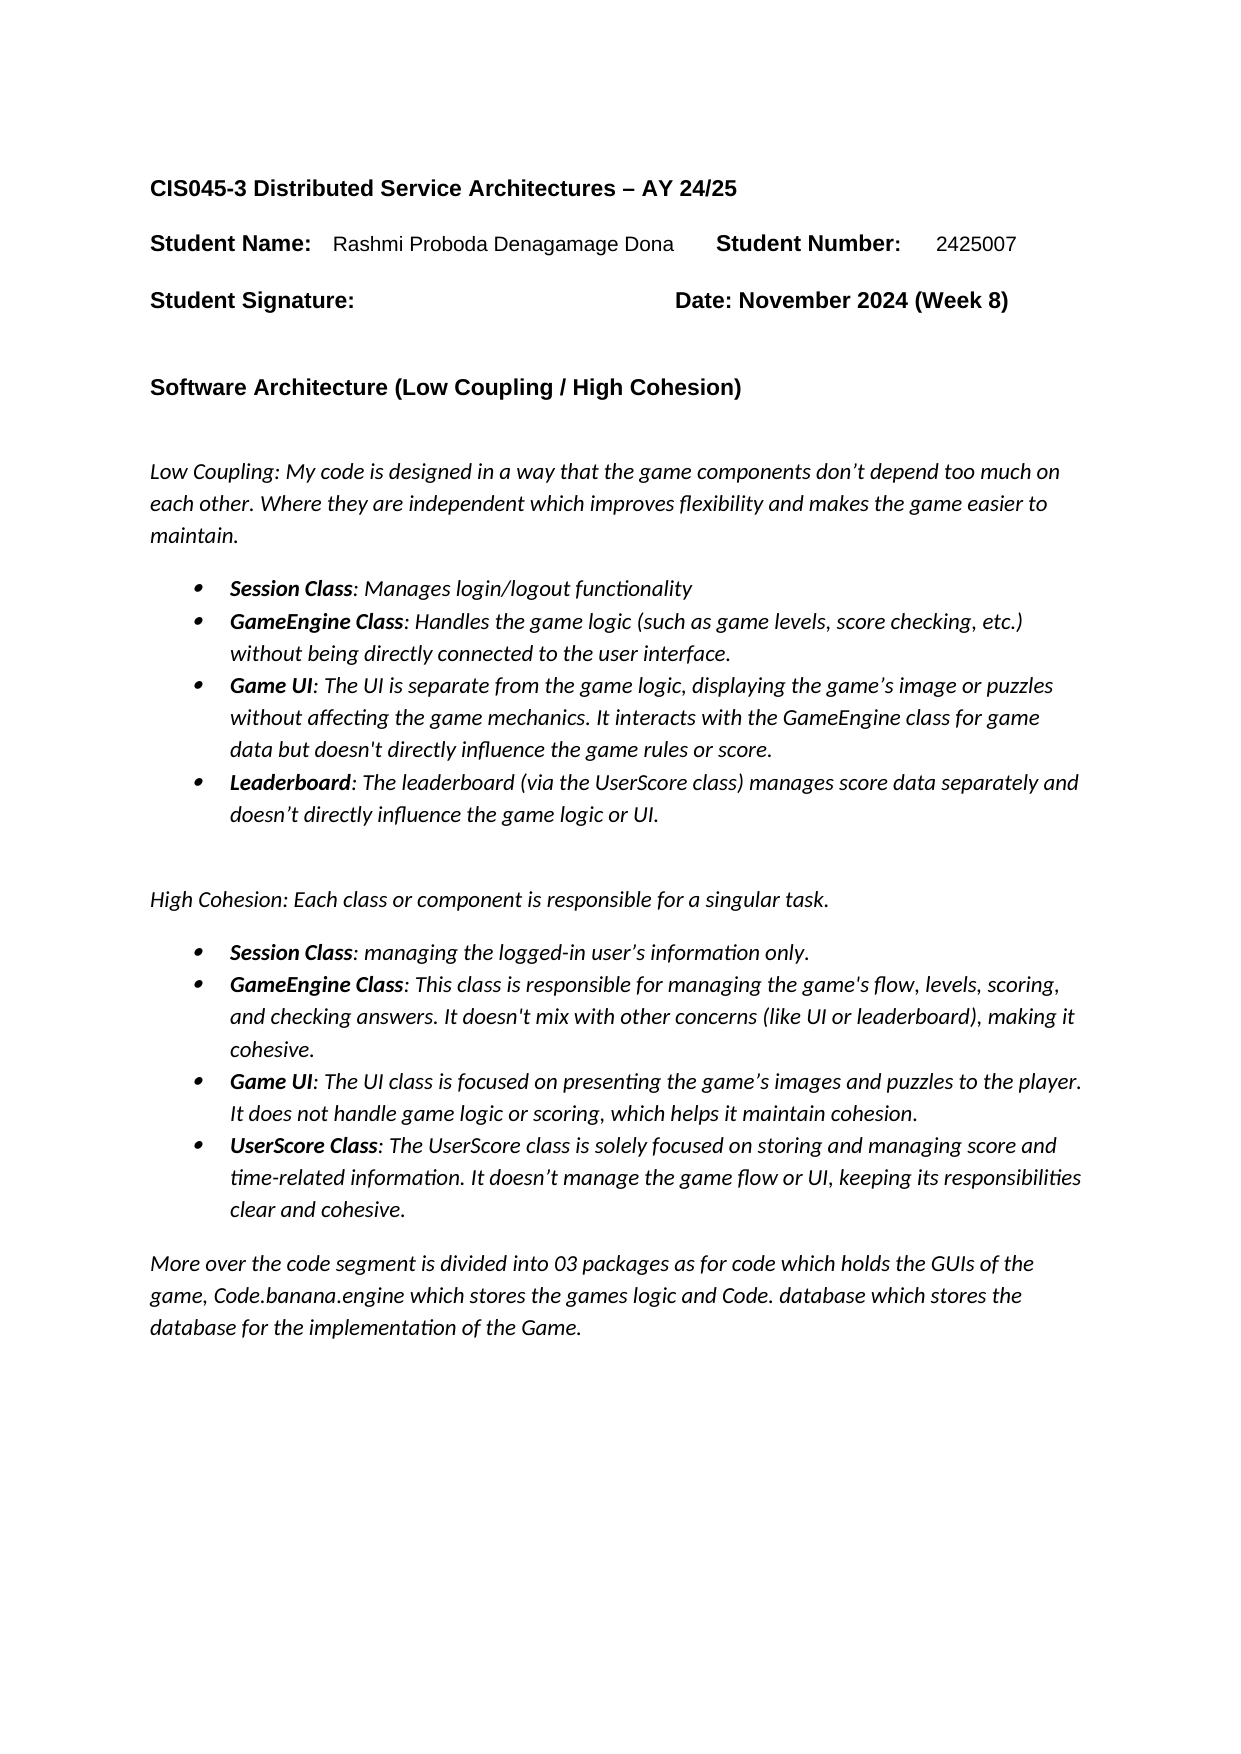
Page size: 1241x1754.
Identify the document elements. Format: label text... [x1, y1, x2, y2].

list Game UI: The UI class is focused on presenting the game’s images and puzzles to the player. It does not handle game logic or scoring, which helps it maintain cohesion. [192, 1067, 1090, 1127]
list GameEngine Class: Handles the game logic (such as game levels, score checking, etc.) without being directly connected to the user interface. [192, 607, 1090, 667]
subtitle Student Name: Rashmi Proboda Denagamage Dona Student Number: 2425007 [150, 230, 1090, 257]
subtitle Student Signature: Date: November 2024 (Week 8) [150, 287, 1090, 313]
text High Cohesion: Each class or component is responsible for a singular task. [150, 885, 1090, 913]
list Session Class: Manages login/logout functionality [192, 574, 1090, 603]
list GameEngine Class: This class is responsible for managing the game's flow, levels, scoring, and checking answers. It doesn't mix with other concerns (like UI or leaderboard), making it cohesive. [192, 970, 1090, 1063]
list UserScore Class: The UserScore class is solely focused on storing and managing score and time-related information. It doesn’t manage the game flow or UI, keeping its responsibilities clear and cohesive. [192, 1131, 1090, 1224]
subtitle Software Architecture (Low Coupling / High Cohesion) [150, 374, 1090, 400]
list Leaderboard: The leaderboard (via the UserScore class) manages score data separately and doesn’t directly influence the game logic or UI. [192, 768, 1090, 828]
subtitle CIS045-3 Distributed Service Architectures – AY 24/25 [150, 175, 1090, 201]
list Session Class: managing the logged-in user’s information only. [192, 938, 1090, 966]
list Game UI: The UI is separate from the game logic, displaying the game’s image or puzzles without affecting the game mechanics. It interacts with the GameEngine class for game data but doesn't directly influence the game rules or score. [192, 671, 1090, 763]
text More over the code segment is divided into 03 packages as for code which holds the GUIs of the game, Code.banana.engine which stores the games logic and Code. database which stores the database for the implementation of the Game. [150, 1249, 1090, 1341]
text Low Coupling: My code is designed in a way that the game components don’t depend too much on each other. Where they are independent which improves flexibility and makes the game easier to maintain. [150, 457, 1090, 549]
